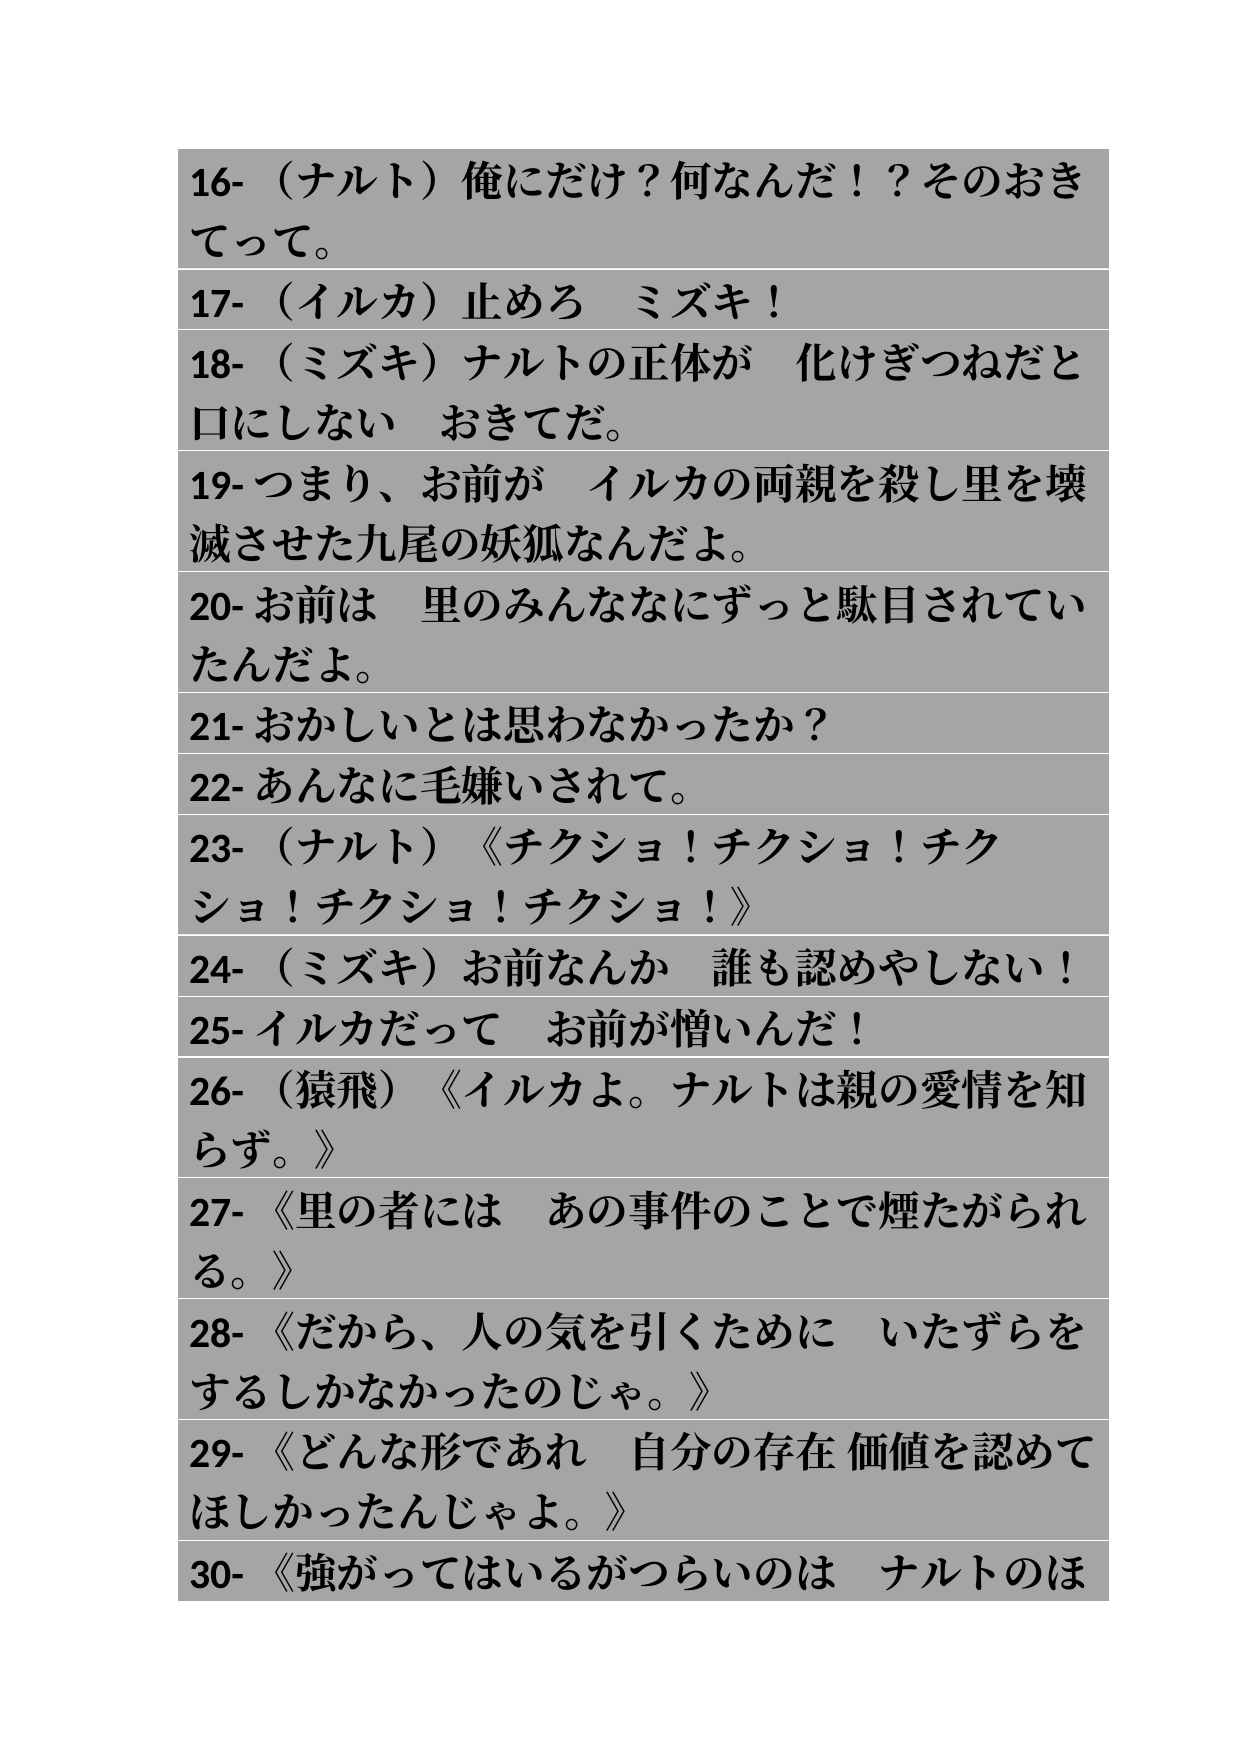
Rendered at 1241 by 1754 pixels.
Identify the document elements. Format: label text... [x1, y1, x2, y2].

table_cell 28- 《だから、人の気を引くために いたずらをするしかなかったのじゃ。》 [178, 1299, 1109, 1419]
table_cell 24- （ミズキ）お前なんか 誰も認めやしない！ [178, 936, 1109, 996]
table_cell 22- あんなに毛嫌いされて。 [178, 754, 1109, 814]
table_cell 16- （ナルト）俺にだけ？何なんだ！？そのおきてって。 [178, 149, 1109, 268]
table_cell 23- （ナルト）《チクショ！チクショ！チクショ！チクショ！チクショ！》 [178, 815, 1109, 934]
table_cell 18- （ミズキ）ナルトの正体が 化けぎつねだと口にしない おきてだ。 [178, 330, 1109, 450]
table_cell 26- （猿飛）《イルカよ。ナルトは親の愛情を知らず。》 [178, 1058, 1109, 1177]
table_cell 19- つまり、お前が イルカの両親を殺し里を壊滅させた九尾の妖狐なんだよ。 [178, 451, 1109, 571]
table_cell 25- イルカだって お前が憎いんだ！ [178, 997, 1109, 1056]
table_cell 20- お前は 里のみんななにずっと駄目されていたんだよ。 [178, 572, 1109, 692]
table_cell 29- 《どんな形であれ 自分の存在 価値を認めてほしかったんじゃよ。》 [178, 1420, 1109, 1540]
table_cell 17- （イルカ）止めろ ミズキ！ [178, 270, 1109, 329]
table_cell 27- 《里の者には あの事件のことで煙たがられる。》 [178, 1178, 1109, 1298]
table_cell 21- おかしいとは思わなかったか？ [178, 693, 1109, 753]
table_cell 30- 《強がってはいるがつらいのは ナルトのほうじゃ》 [178, 1541, 1109, 1601]
